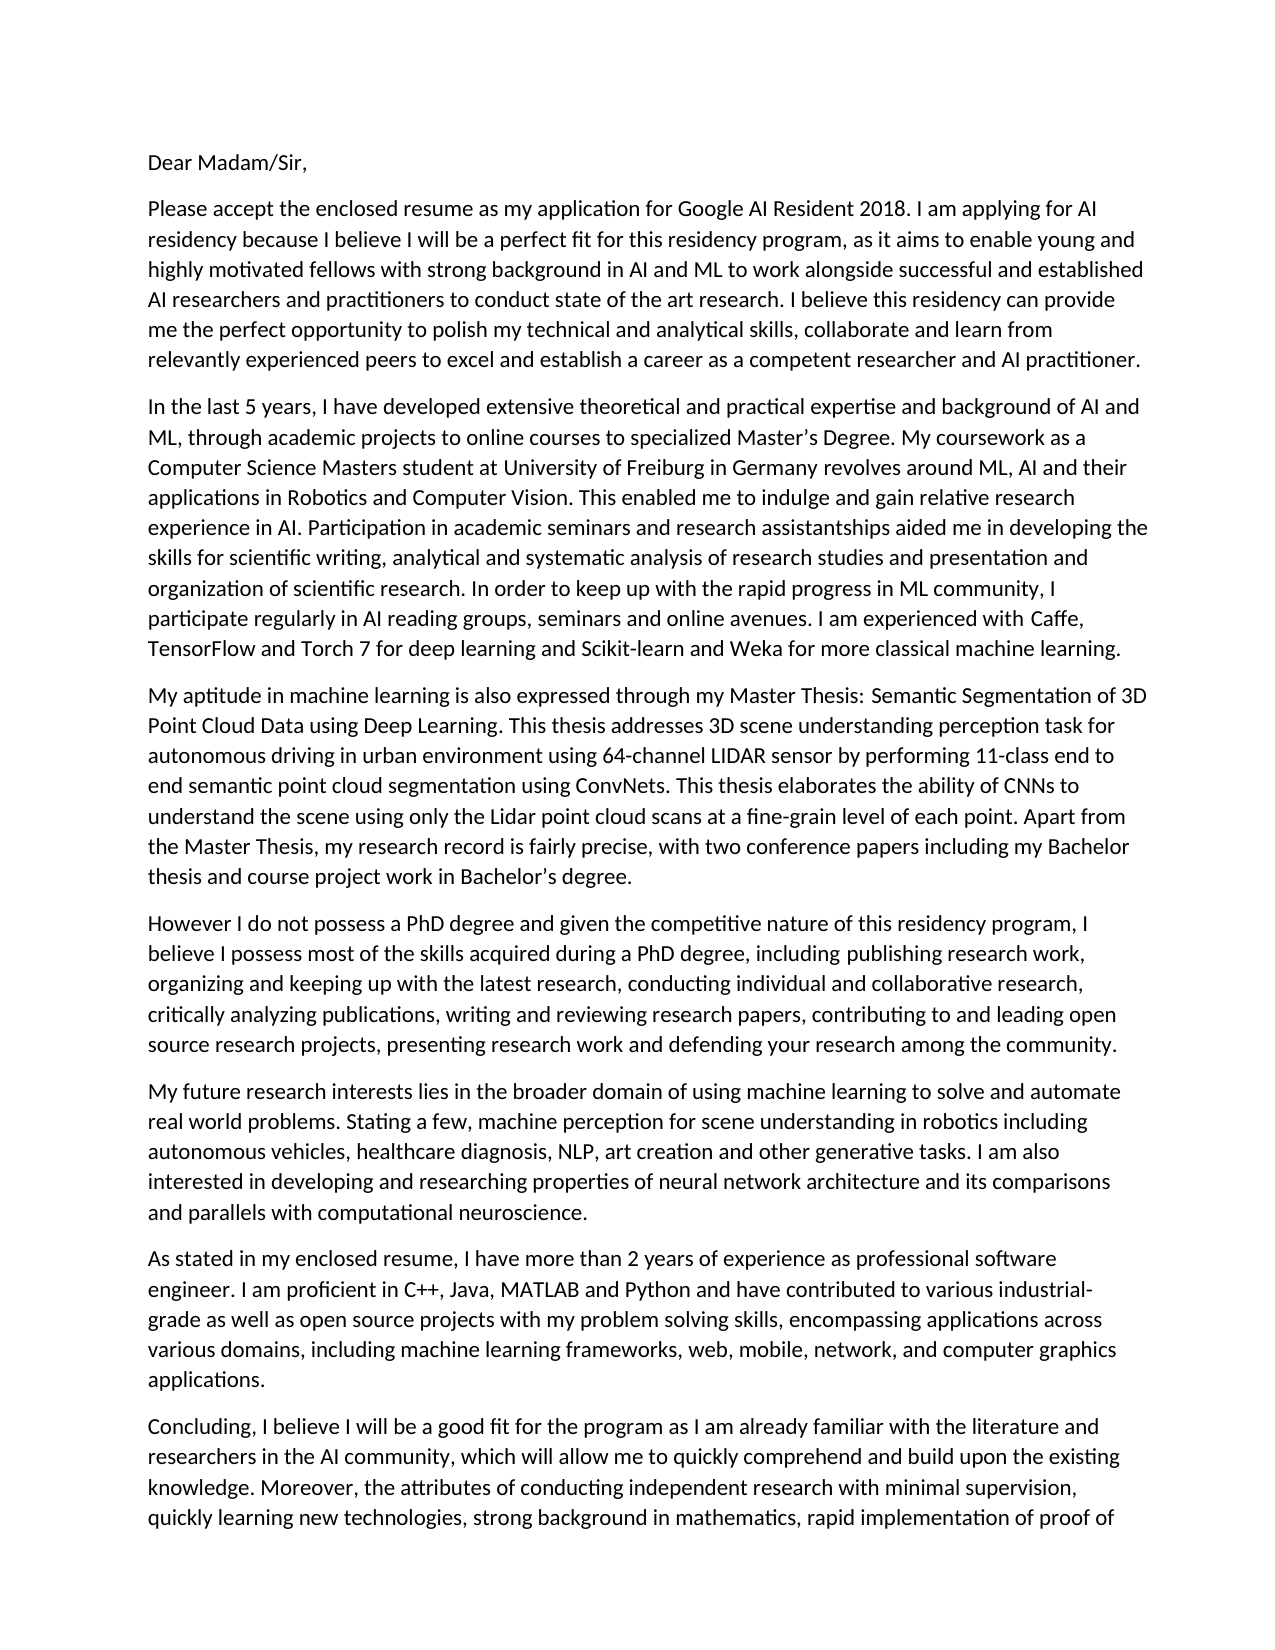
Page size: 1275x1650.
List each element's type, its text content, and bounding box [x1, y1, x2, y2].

text My future research interests lies in the broader domain of using machine learning to solve and automate real world problems. Stating a few, machine perception for scene understanding in robotics including autonomous vehicles, healthcare diagnosis, NLP, art creation and other generative tasks. I am also interested in developing and researching properties of neural network architecture and its comparisons and parallels with computational neuroscience. [148, 1077, 1151, 1226]
text However I do not possess a PhD degree and given the competitive nature of this residency program, I believe I possess most of the skills acquired during a PhD degree, including publishing research work, organizing and keeping up with the latest research, conducting individual and collaborative research, critically analyzing publications, writing and reviewing research papers, contributing to and leading open source research projects, presenting research work and defending your research among the community. [148, 909, 1151, 1058]
text Dear Madam/Sir, [148, 148, 1151, 176]
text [148, 1412, 1127, 1531]
text In the last 5 years, I have developed extensive theoretical and practical expertise and background of AI and ML, through academic projects to online courses to specialized Master’s Degree. My coursework as a Computer Science Masters student at University of Freiburg in Germany revolves around ML, AI and their applications in Robotics and Computer Vision. This enabled me to indulge and gain relative research experience in AI. Participation in academic seminars and research assistantships aided me in developing the skills for scientific writing, analytical and systematic analysis of research studies and presentation and organization of scientific research. In order to keep up with the rapid progress in ML community, I participate regularly in AI reading groups, seminars and online avenues. I am experienced with Caffe, TensorFlow and Torch 7 for deep learning and Scikit-learn and Weka for more classical machine learning. [148, 392, 1151, 662]
text Please accept the enclosed resume as my application for Google AI Resident 2018. I am applying for AI residency because I believe I will be a perfect fit for this residency program, as it aims to enable young and highly motivated fellows with strong background in AI and ML to work alongside successful and established AI researchers and practitioners to conduct state of the art research. I believe this residency can provide me the perfect opportunity to polish my technical and analytical skills, collaborate and learn from relevantly experienced peers to excel and establish a career as a competent researcher and AI practitioner. [148, 194, 1151, 373]
text As stated in my enclosed resume, I have more than 2 years of experience as professional software engineer. I am proficient in C++, Java, MATLAB and Python and have contributed to various industrial-grade as well as open source projects with my problem solving skills, encompassing applications across various domains, including machine learning frameworks, web, mobile, network, and computer graphics applications. [148, 1244, 1127, 1393]
text My aptitude in machine learning is also expressed through my Master Thesis: Semantic Segmentation of 3D Point Cloud Data using Deep Learning. This thesis addresses 3D scene understanding perception task for autonomous driving in urban environment using 64-channel LIDAR sensor by performing 11-class end to end semantic point cloud segmentation using ConvNets. This thesis elaborates the ability of CNNs to understand the scene using only the Lidar point cloud scans at a fine-grain level of each point. Apart from the Master Thesis, my research record is fairly precise, with two conference papers including my Bachelor thesis and course project work in Bachelor’s degree. [148, 681, 1151, 890]
